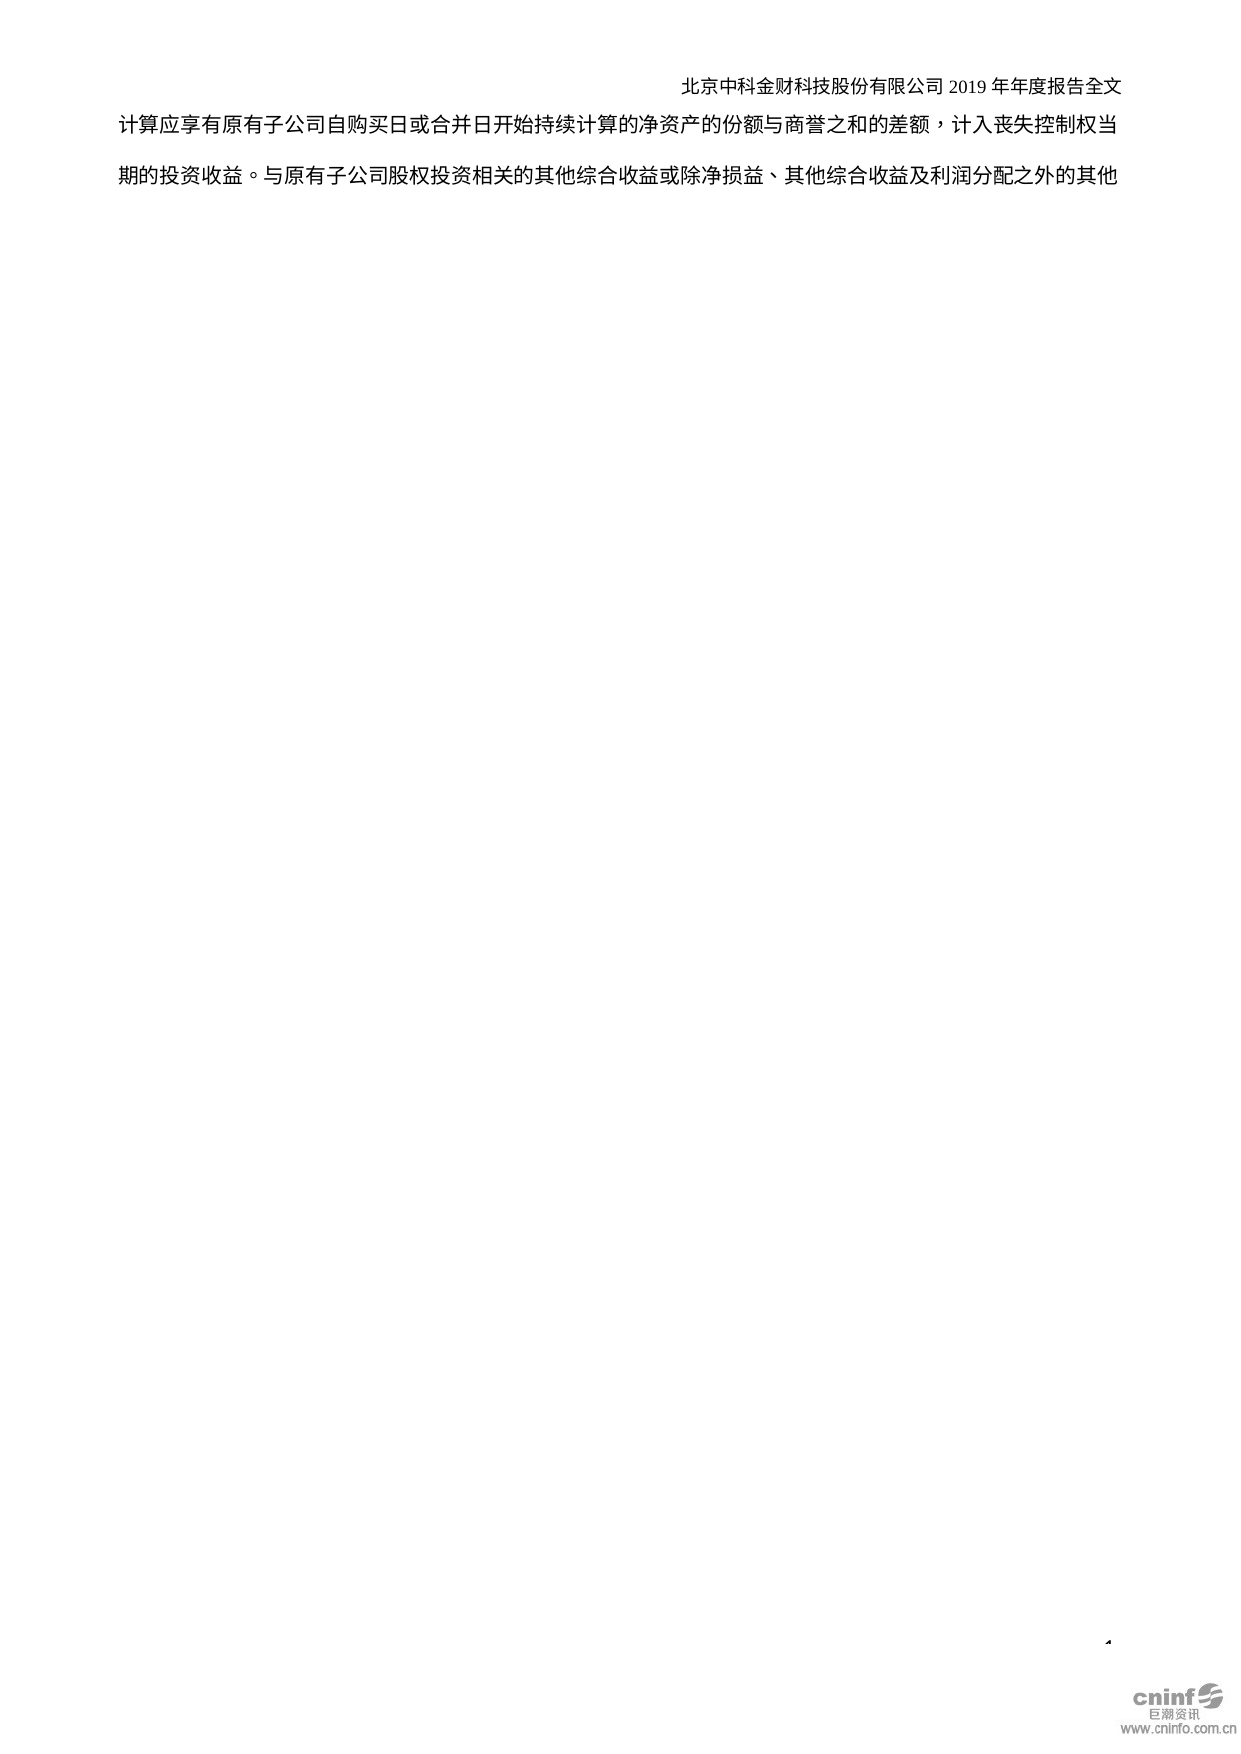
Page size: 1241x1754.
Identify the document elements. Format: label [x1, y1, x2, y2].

picture [1115, 1680, 1240, 1737]
text [118, 110, 1122, 189]
